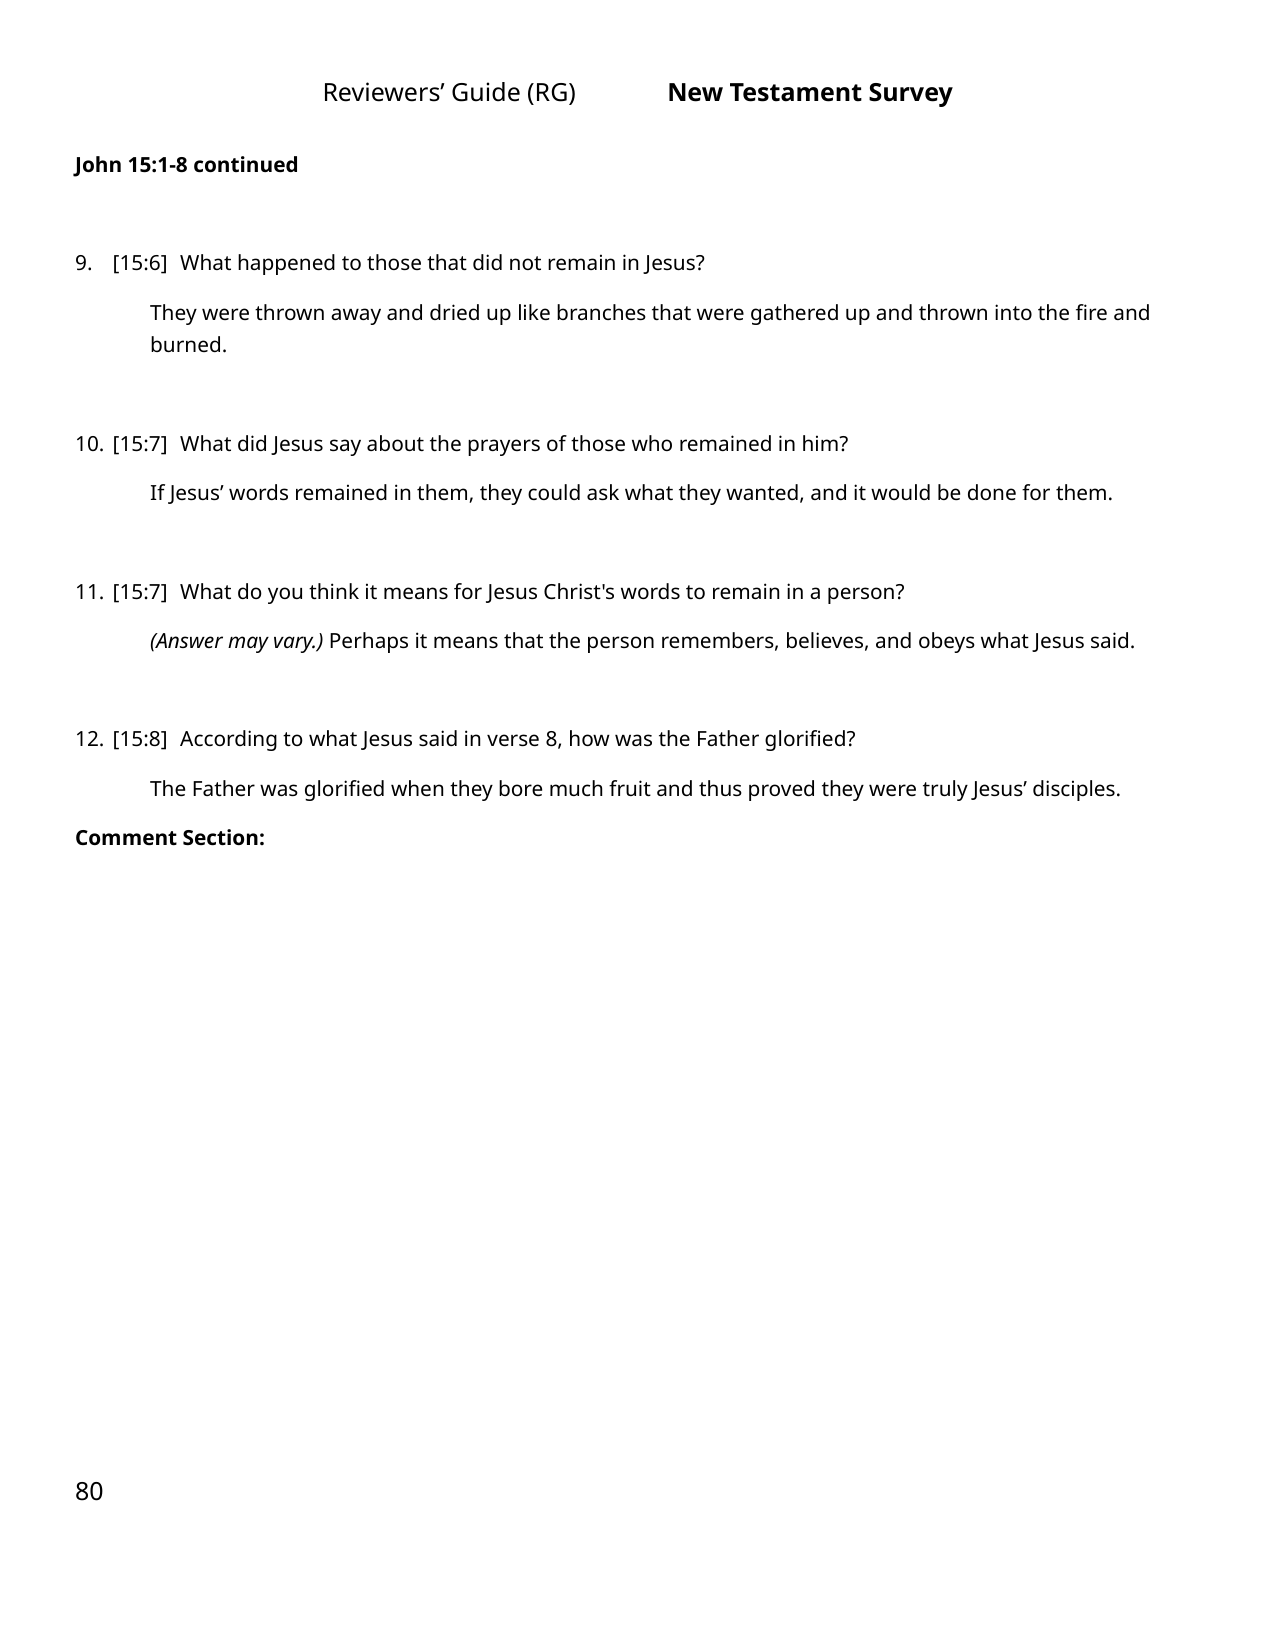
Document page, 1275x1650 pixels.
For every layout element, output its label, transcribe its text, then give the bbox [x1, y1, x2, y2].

text If Jesus’ words remained in them, they could ask what they wanted, and it would be done for them. [150, 478, 1200, 507]
list [15:6] What happened to those that did not remain in Jesus? [75, 248, 1200, 277]
list [15:8] According to what Jesus said in verse 8, how was the Father glorified? [75, 724, 1200, 753]
text (Answer may vary.) Perhaps it means that the person remembers, believes, and obeys what Jesus said. [150, 626, 1200, 654]
list [15:7] What did Jesus say about the prayers of those who remained in him? [75, 429, 1200, 457]
text They were thrown away and dried up like branches that were gathered up and thrown into the fire and burned. [150, 298, 1200, 359]
text John 15:1-8 continued [75, 150, 1200, 178]
list [15:7] What do you think it means for Jesus Christ's words to remain in a person? [75, 577, 1200, 605]
text The Father was glorified when they bore much fruit and thus proved they were truly Jesus’ disciples. [150, 774, 1200, 802]
text Comment Section: [75, 823, 1200, 852]
